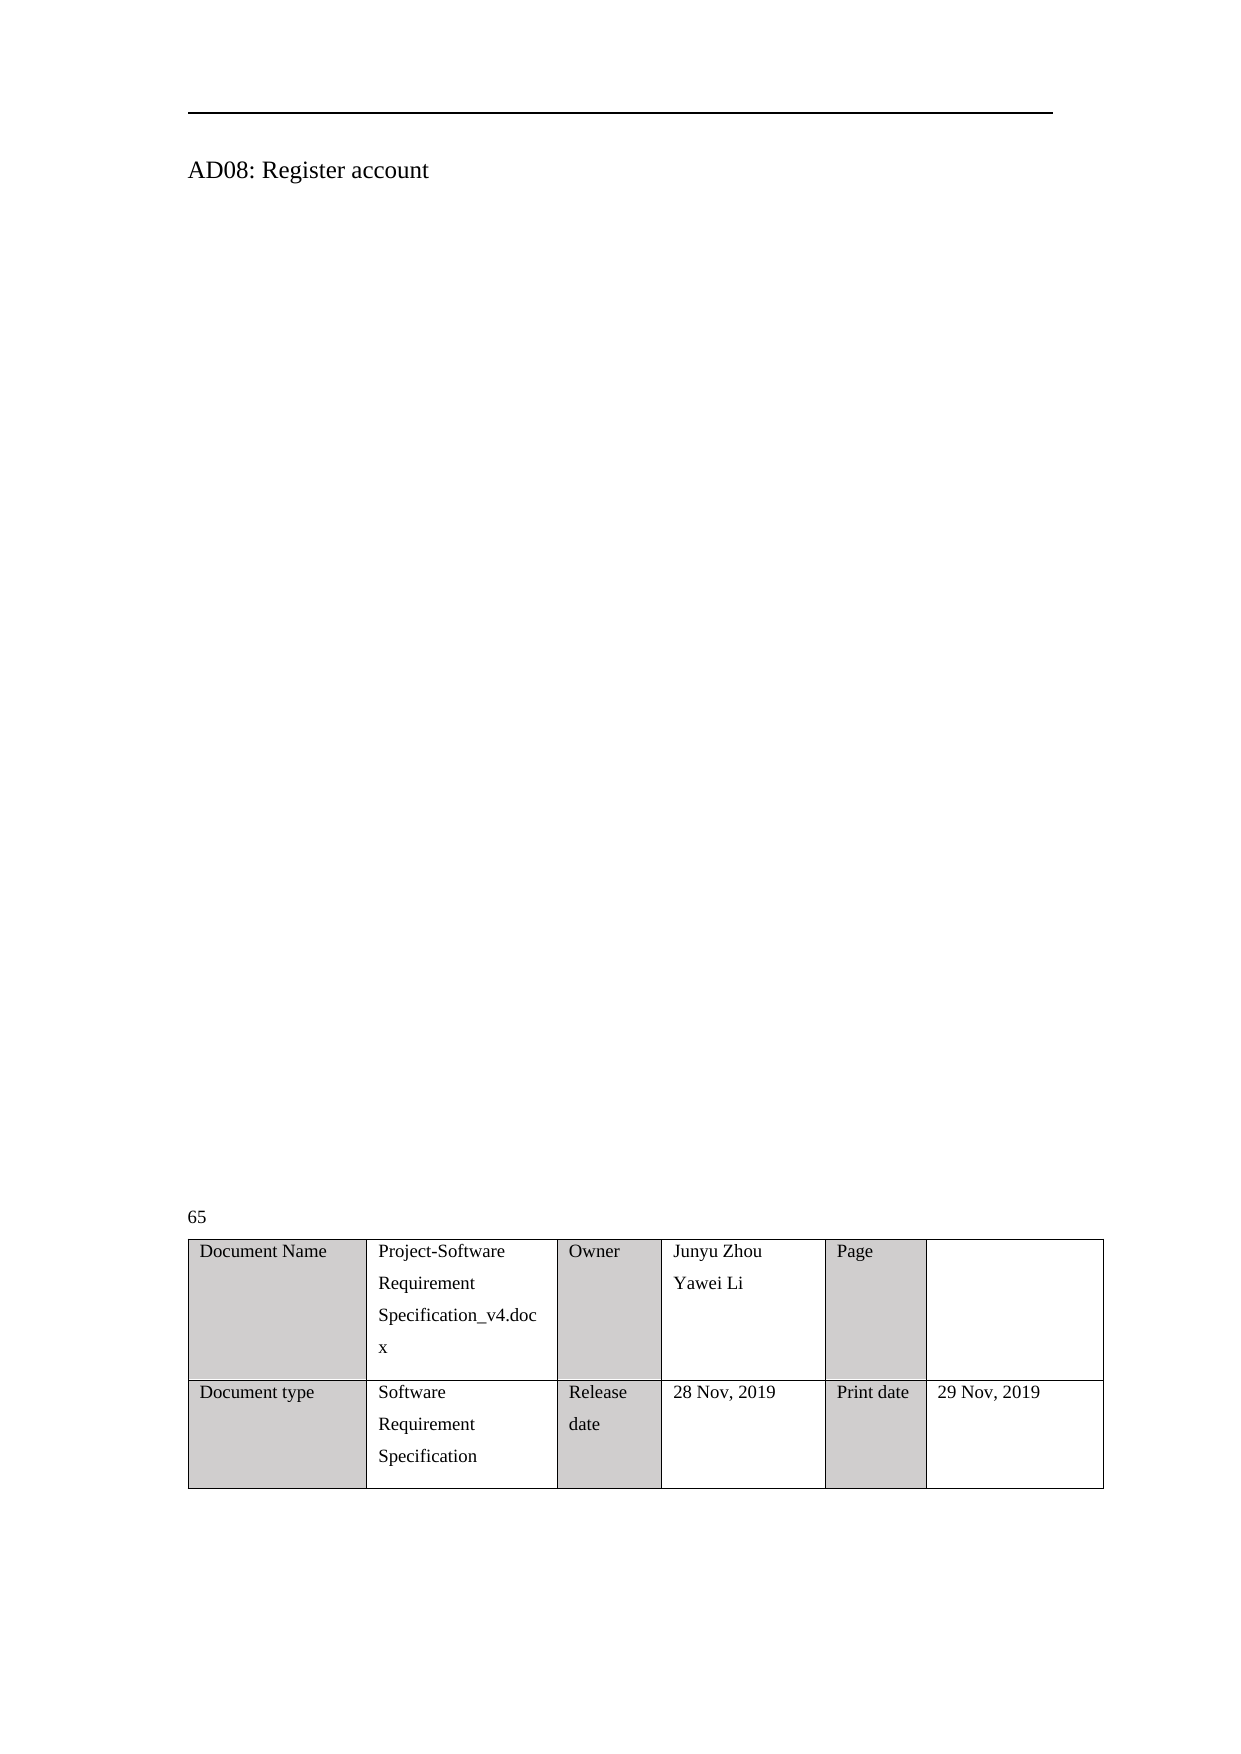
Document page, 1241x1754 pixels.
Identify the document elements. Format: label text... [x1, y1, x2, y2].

subtitle AD08: Register account [187, 153, 1053, 187]
